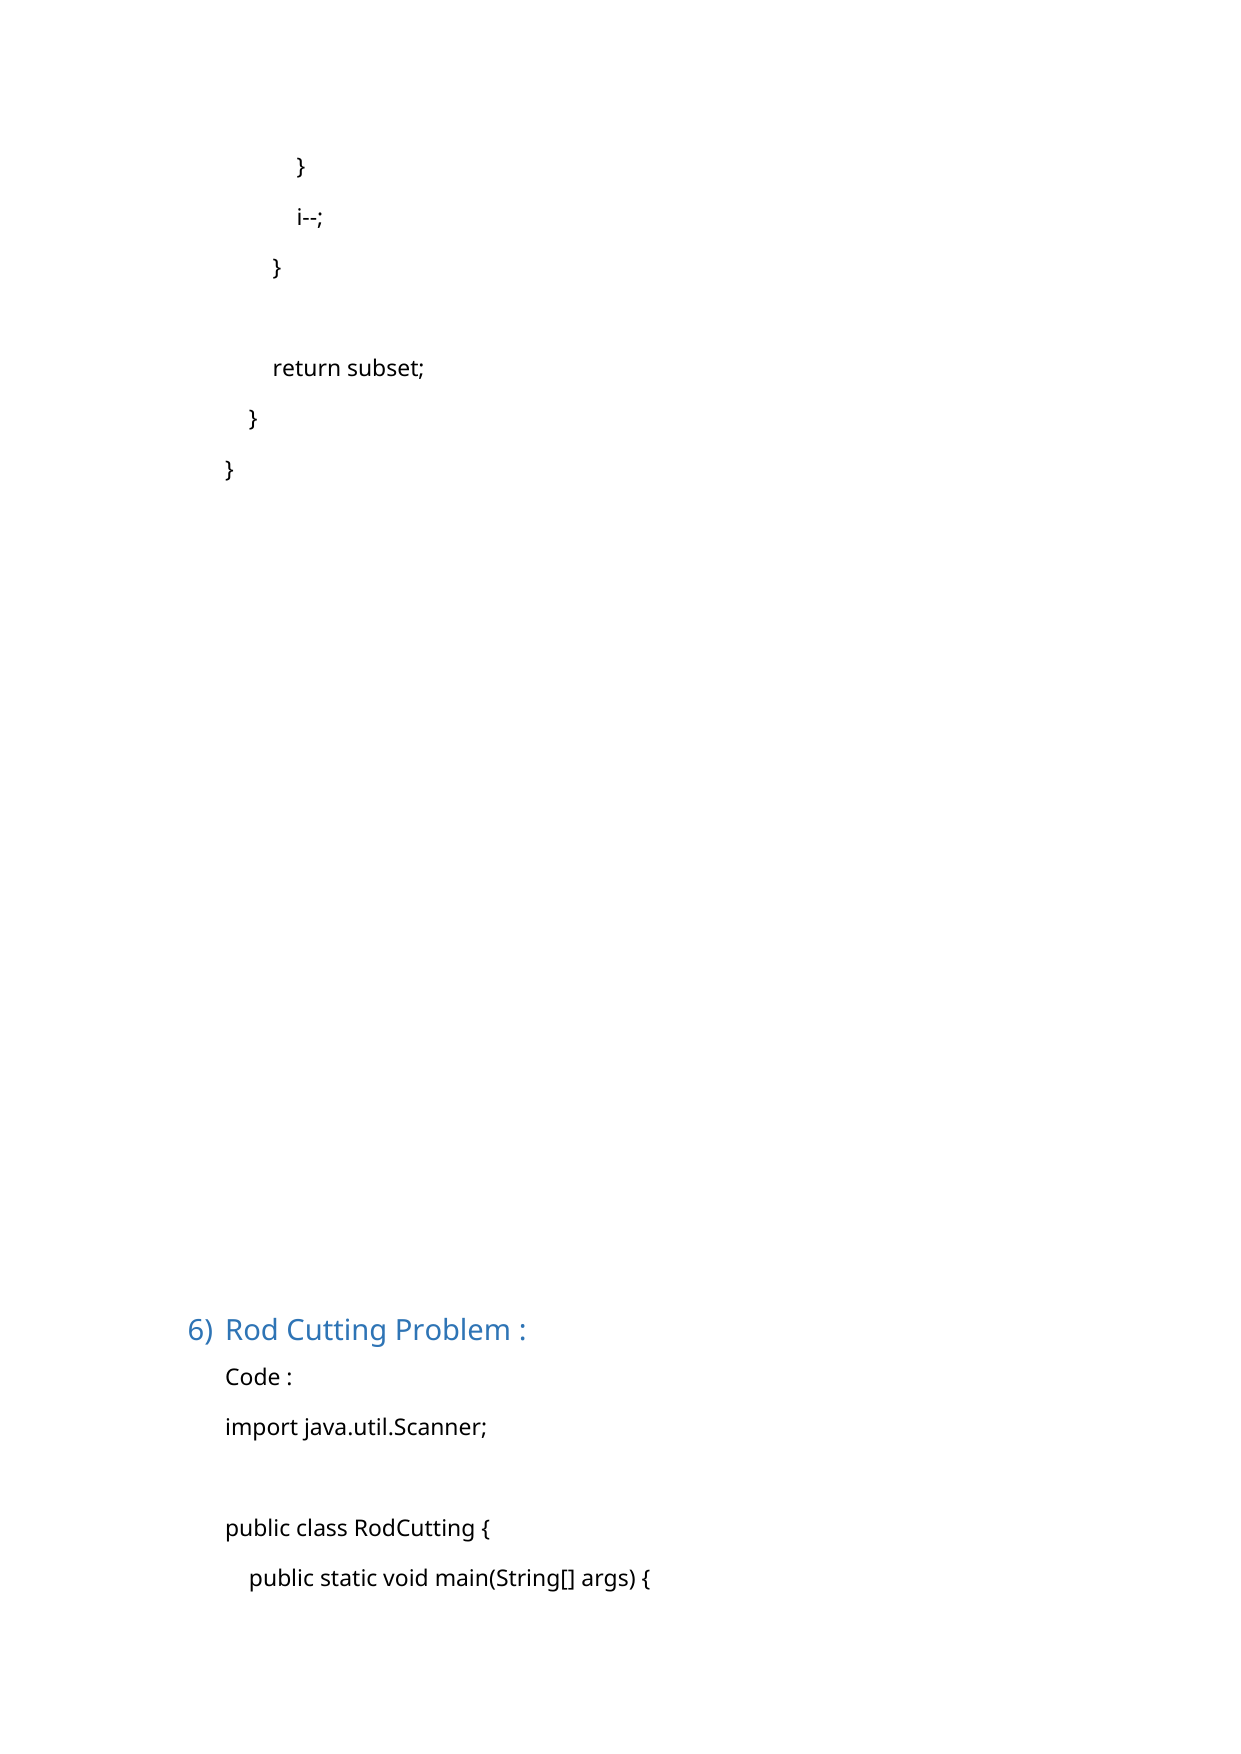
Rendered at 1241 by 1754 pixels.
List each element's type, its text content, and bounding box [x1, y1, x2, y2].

subtitle Rod Cutting Problem : [187, 1309, 1090, 1349]
text } [225, 251, 1090, 282]
text public static void main(String[] args) { [225, 1562, 1090, 1594]
text } [225, 150, 1090, 181]
text i--; [225, 200, 1090, 232]
text import java.util.Scanner; [225, 1411, 1090, 1442]
text } [225, 402, 1090, 433]
text } [225, 452, 1090, 484]
text return subset; [225, 352, 1090, 383]
text public class RodCutting { [225, 1512, 1090, 1543]
text Code : [225, 1361, 1090, 1392]
